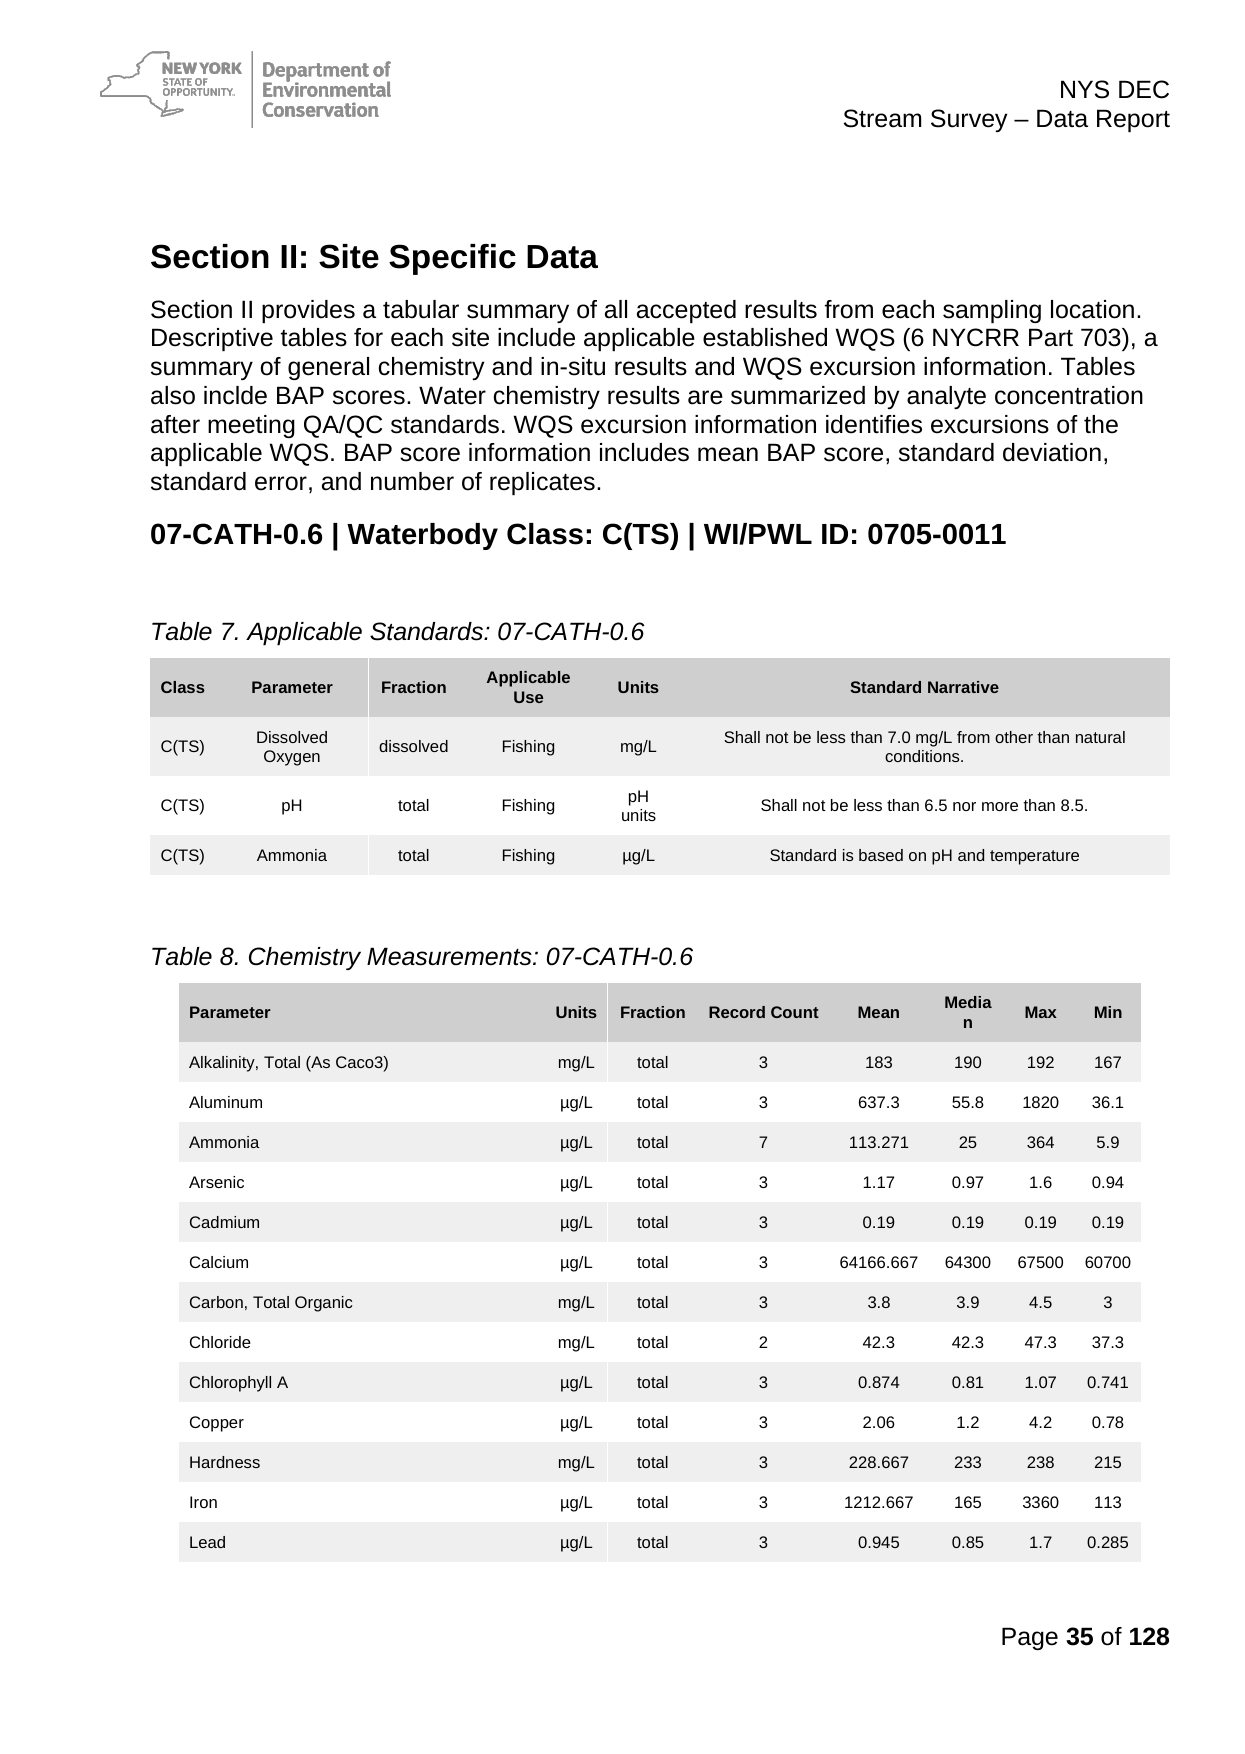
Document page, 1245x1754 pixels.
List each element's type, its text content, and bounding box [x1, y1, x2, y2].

table_header Min [1074, 983, 1141, 1042]
table_cell Aluminum [179, 1082, 545, 1122]
table_cell 165 [929, 1482, 1007, 1522]
table_cell pH units [598, 776, 679, 835]
table_cell 3.9 [929, 1282, 1007, 1322]
table_cell Ammonia [215, 835, 368, 875]
table_cell 0.285 [1074, 1522, 1141, 1562]
table_cell Shall not be less than 6.5 nor more than 8.5. [679, 776, 1170, 835]
subtitle 07-CATH-0.6 | Waterbody Class: C(TS) | WI/PWL ID: 0705-0011 [150, 517, 1170, 550]
table_header Max [1007, 983, 1074, 1042]
table_cell 3 [698, 1242, 829, 1282]
table_cell 4.2 [1007, 1402, 1074, 1442]
table_cell 0.19 [1007, 1202, 1074, 1242]
table_header Standard Narrative [679, 658, 1170, 717]
text Section II provides a tabular summary of all accepted results from each sampling location. Descriptive tables for each site include applicable established WQS (6 NYCRR Part 703), a summary of general chemistry and in-situ results and WQS excursion information. Tables also inclde BAP scores. Water chemistry results are summarized by analyte concentration after meeting QA/QC standards. WQS excursion information identifies excursions of the applicable WQS. BAP score information includes mean BAP score, standard deviation, standard error, and number of replicates. [150, 295, 1170, 496]
table_cell µg/L [545, 1202, 607, 1242]
table_cell total [608, 1322, 698, 1362]
table_cell total [608, 1522, 698, 1562]
table_cell 1820 [1007, 1082, 1074, 1122]
table_cell C(TS) [150, 776, 215, 835]
table_cell 0.81 [929, 1362, 1007, 1402]
table_cell 25 [929, 1122, 1007, 1162]
table_cell 0.94 [1074, 1162, 1141, 1202]
table_header Units [545, 983, 607, 1042]
table_cell 1.7 [1007, 1522, 1074, 1562]
table_cell 113.271 [829, 1122, 929, 1162]
table_cell 3360 [1007, 1482, 1074, 1522]
table_cell 1.07 [1007, 1362, 1074, 1402]
table_cell µg/L [545, 1162, 607, 1202]
table_cell 215 [1074, 1442, 1141, 1482]
table_cell 1212.667 [829, 1482, 929, 1522]
table_cell total [608, 1122, 698, 1162]
table_cell total [369, 776, 459, 835]
table_cell µg/L [545, 1362, 607, 1402]
table_cell mg/L [545, 1442, 607, 1482]
table_cell 233 [929, 1442, 1007, 1482]
table_cell Lead [179, 1522, 545, 1562]
table_cell total [608, 1242, 698, 1282]
table_cell 3 [698, 1482, 829, 1522]
table_cell 0.78 [1074, 1402, 1141, 1442]
table_cell 64166.667 [829, 1242, 929, 1282]
table_cell 113 [1074, 1482, 1141, 1522]
table_cell Carbon, Total Organic [179, 1282, 545, 1322]
table_cell 64300 [929, 1242, 1007, 1282]
table_header Record Count [698, 983, 829, 1042]
table_cell Copper [179, 1402, 545, 1442]
table_cell µg/L [545, 1482, 607, 1522]
table_cell 2 [698, 1322, 829, 1362]
table_cell Fishing [459, 776, 598, 835]
table_cell 0.85 [929, 1522, 1007, 1562]
table_cell total [608, 1162, 698, 1202]
table_cell 0.19 [1074, 1202, 1141, 1242]
table_cell 3 [698, 1282, 829, 1322]
table_header Fraction [608, 983, 698, 1042]
table_cell µg/L [545, 1082, 607, 1122]
table_cell total [608, 1202, 698, 1242]
table_cell Chloride [179, 1322, 545, 1362]
table_cell 0.97 [929, 1162, 1007, 1202]
table_cell mg/L [545, 1282, 607, 1322]
table_cell 37.3 [1074, 1322, 1141, 1362]
table_cell 3 [698, 1042, 829, 1082]
table_cell Iron [179, 1482, 545, 1522]
table_header Class [150, 658, 215, 717]
table_cell 3 [698, 1522, 829, 1562]
table_cell 47.3 [1007, 1322, 1074, 1362]
table_cell C(TS) [150, 835, 215, 875]
table_cell 55.8 [929, 1082, 1007, 1122]
table_cell 1.2 [929, 1402, 1007, 1442]
table_header Fraction [369, 658, 459, 717]
table_cell 183 [829, 1042, 929, 1082]
table_cell Cadmium [179, 1202, 545, 1242]
table_cell µg/L [545, 1242, 607, 1282]
table_cell C(TS) [150, 717, 215, 776]
table_cell Arsenic [179, 1162, 545, 1202]
table_cell 67500 [1007, 1242, 1074, 1282]
table_cell 1.6 [1007, 1162, 1074, 1202]
text Table 7. Applicable Standards: 07-CATH-0.6 [150, 617, 1170, 645]
table_cell Chlorophyll A [179, 1362, 545, 1402]
table_header Units [598, 658, 679, 717]
table_cell 3 [698, 1402, 829, 1442]
table_cell 238 [1007, 1442, 1074, 1482]
table_cell 2.06 [829, 1402, 929, 1442]
table_cell Standard is based on pH and temperature [679, 835, 1170, 875]
table_cell 0.945 [829, 1522, 929, 1562]
table_cell 4.5 [1007, 1282, 1074, 1322]
table_cell 42.3 [929, 1322, 1007, 1362]
picture [100, 51, 391, 128]
table_cell 7 [698, 1122, 829, 1162]
table_cell 3 [698, 1202, 829, 1242]
table_cell 3 [698, 1082, 829, 1122]
table_cell dissolved [369, 717, 459, 776]
table_cell total [608, 1482, 698, 1522]
table_cell µg/L [545, 1402, 607, 1442]
table_cell 3 [698, 1162, 829, 1202]
table_cell Fishing [459, 717, 598, 776]
table_cell 0.19 [929, 1202, 1007, 1242]
table_cell µg/L [545, 1522, 607, 1562]
table_cell total [608, 1362, 698, 1402]
table_cell µg/L [598, 835, 679, 875]
table_cell 42.3 [829, 1322, 929, 1362]
table_cell 3 [698, 1442, 829, 1482]
subtitle Section II: Site Specific Data [150, 237, 1170, 276]
table_cell Dissolved Oxygen [215, 717, 368, 776]
table_cell 167 [1074, 1042, 1141, 1082]
table_cell 3.8 [829, 1282, 929, 1322]
table_cell total [608, 1442, 698, 1482]
table_cell 637.3 [829, 1082, 929, 1122]
table_cell 5.9 [1074, 1122, 1141, 1162]
table_cell Alkalinity, Total (As Caco3) [179, 1042, 545, 1082]
table_cell total [608, 1282, 698, 1322]
table_cell total [369, 835, 459, 875]
table_cell 0.741 [1074, 1362, 1141, 1402]
table_cell mg/L [545, 1322, 607, 1362]
table_cell total [608, 1042, 698, 1082]
table_cell Calcium [179, 1242, 545, 1282]
table_cell 364 [1007, 1122, 1074, 1162]
table_cell Hardness [179, 1442, 545, 1482]
table_header Mean [829, 983, 929, 1042]
table_cell 3 [698, 1362, 829, 1402]
table_cell 1.17 [829, 1162, 929, 1202]
table_cell mg/L [545, 1042, 607, 1082]
table_cell total [608, 1082, 698, 1122]
table_cell 0.874 [829, 1362, 929, 1402]
table_header Applicable Use [459, 658, 598, 717]
table_cell Ammonia [179, 1122, 545, 1162]
table_cell Fishing [459, 835, 598, 875]
text Table 8. Chemistry Measurements: 07-CATH-0.6 [150, 942, 1170, 970]
table_cell total [608, 1402, 698, 1442]
table_cell 0.19 [829, 1202, 929, 1242]
table_cell Shall not be less than 7.0 mg/L from other than natural conditions. [679, 717, 1170, 776]
table_cell µg/L [545, 1122, 607, 1162]
table_cell 60700 [1074, 1242, 1141, 1282]
table_header Median [929, 983, 1007, 1042]
table_cell 190 [929, 1042, 1007, 1082]
table_cell pH [215, 776, 368, 835]
table_cell mg/L [598, 717, 679, 776]
table_cell 192 [1007, 1042, 1074, 1082]
table_cell 3 [1074, 1282, 1141, 1322]
table_cell 228.667 [829, 1442, 929, 1482]
table_header Parameter [179, 983, 545, 1042]
table_cell 36.1 [1074, 1082, 1141, 1122]
table_header Parameter [215, 658, 368, 717]
